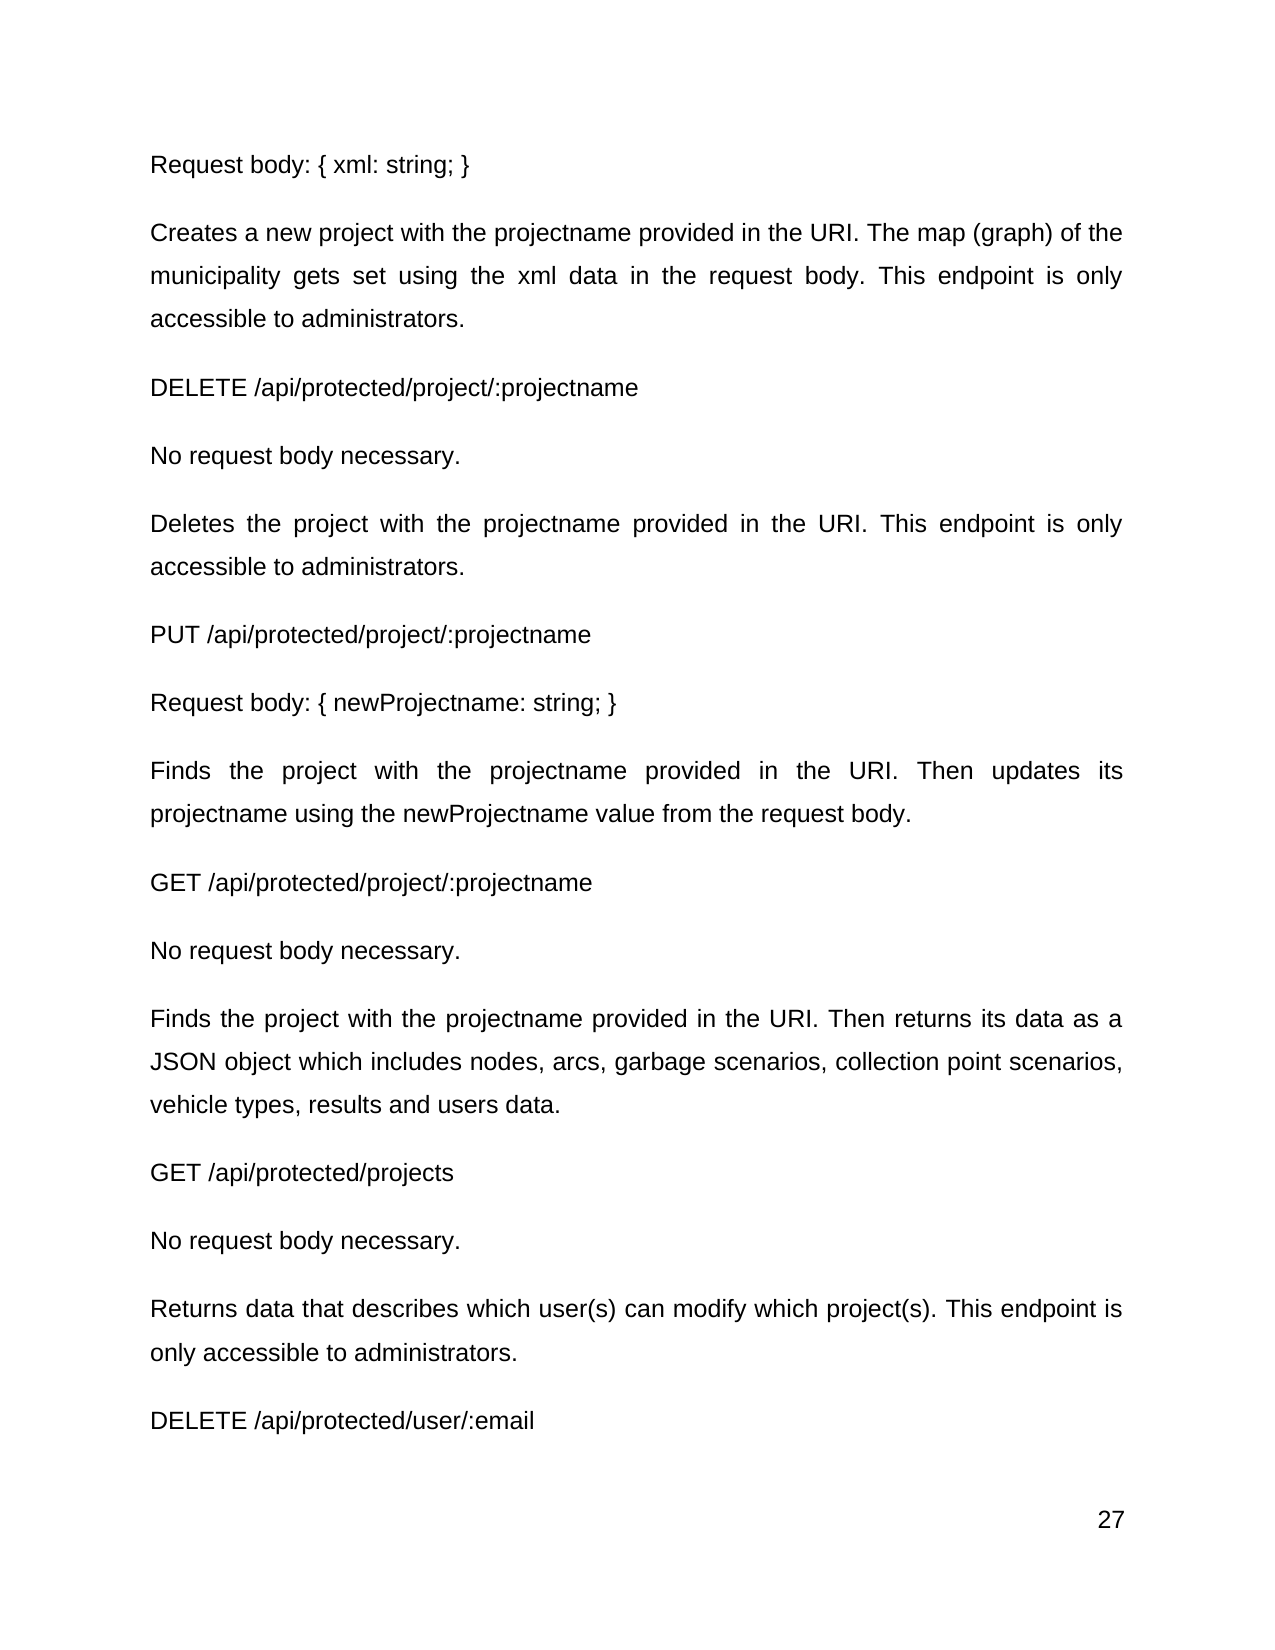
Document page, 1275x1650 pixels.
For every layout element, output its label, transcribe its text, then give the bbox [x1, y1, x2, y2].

text No request body necessary. [150, 936, 1125, 964]
text DELETE /api/protected/project/:projectname [150, 372, 1125, 401]
text Creates a new project with the projectname provided in the URI. The map (graph) of the municipality gets set using the xml data in the request body. This endpoint is only accessible to administrators. [150, 218, 1125, 333]
text GET /api/protected/project/:projectname [150, 867, 1125, 896]
text Finds the project with the projectname provided in the URI. Then returns its data as a JSON object which includes nodes, arcs, garbage scenarios, collection point scenarios, vehicle types, results and users data. [150, 1004, 1125, 1119]
text GET /api/protected/projects [150, 1158, 1125, 1187]
text PUT /api/protected/project/:projectname [150, 620, 1125, 649]
text No request body necessary. [150, 1226, 1125, 1255]
text DELETE /api/protected/user/:email [150, 1406, 1125, 1434]
text No request body necessary. [150, 441, 1125, 469]
text Finds the project with the projectname provided in the URI. Then updates its projectname using the newProjectname value from the request body. [150, 756, 1125, 828]
text Deletes the project with the projectname provided in the URI. This endpoint is only accessible to administrators. [150, 509, 1125, 581]
text Request body: { xml: string; } [150, 150, 1125, 179]
text Request body: { newProjectname: string; } [150, 688, 1125, 717]
text Returns data that describes which user(s) can modify which project(s). This endpoint is only accessible to administrators. [150, 1294, 1125, 1366]
